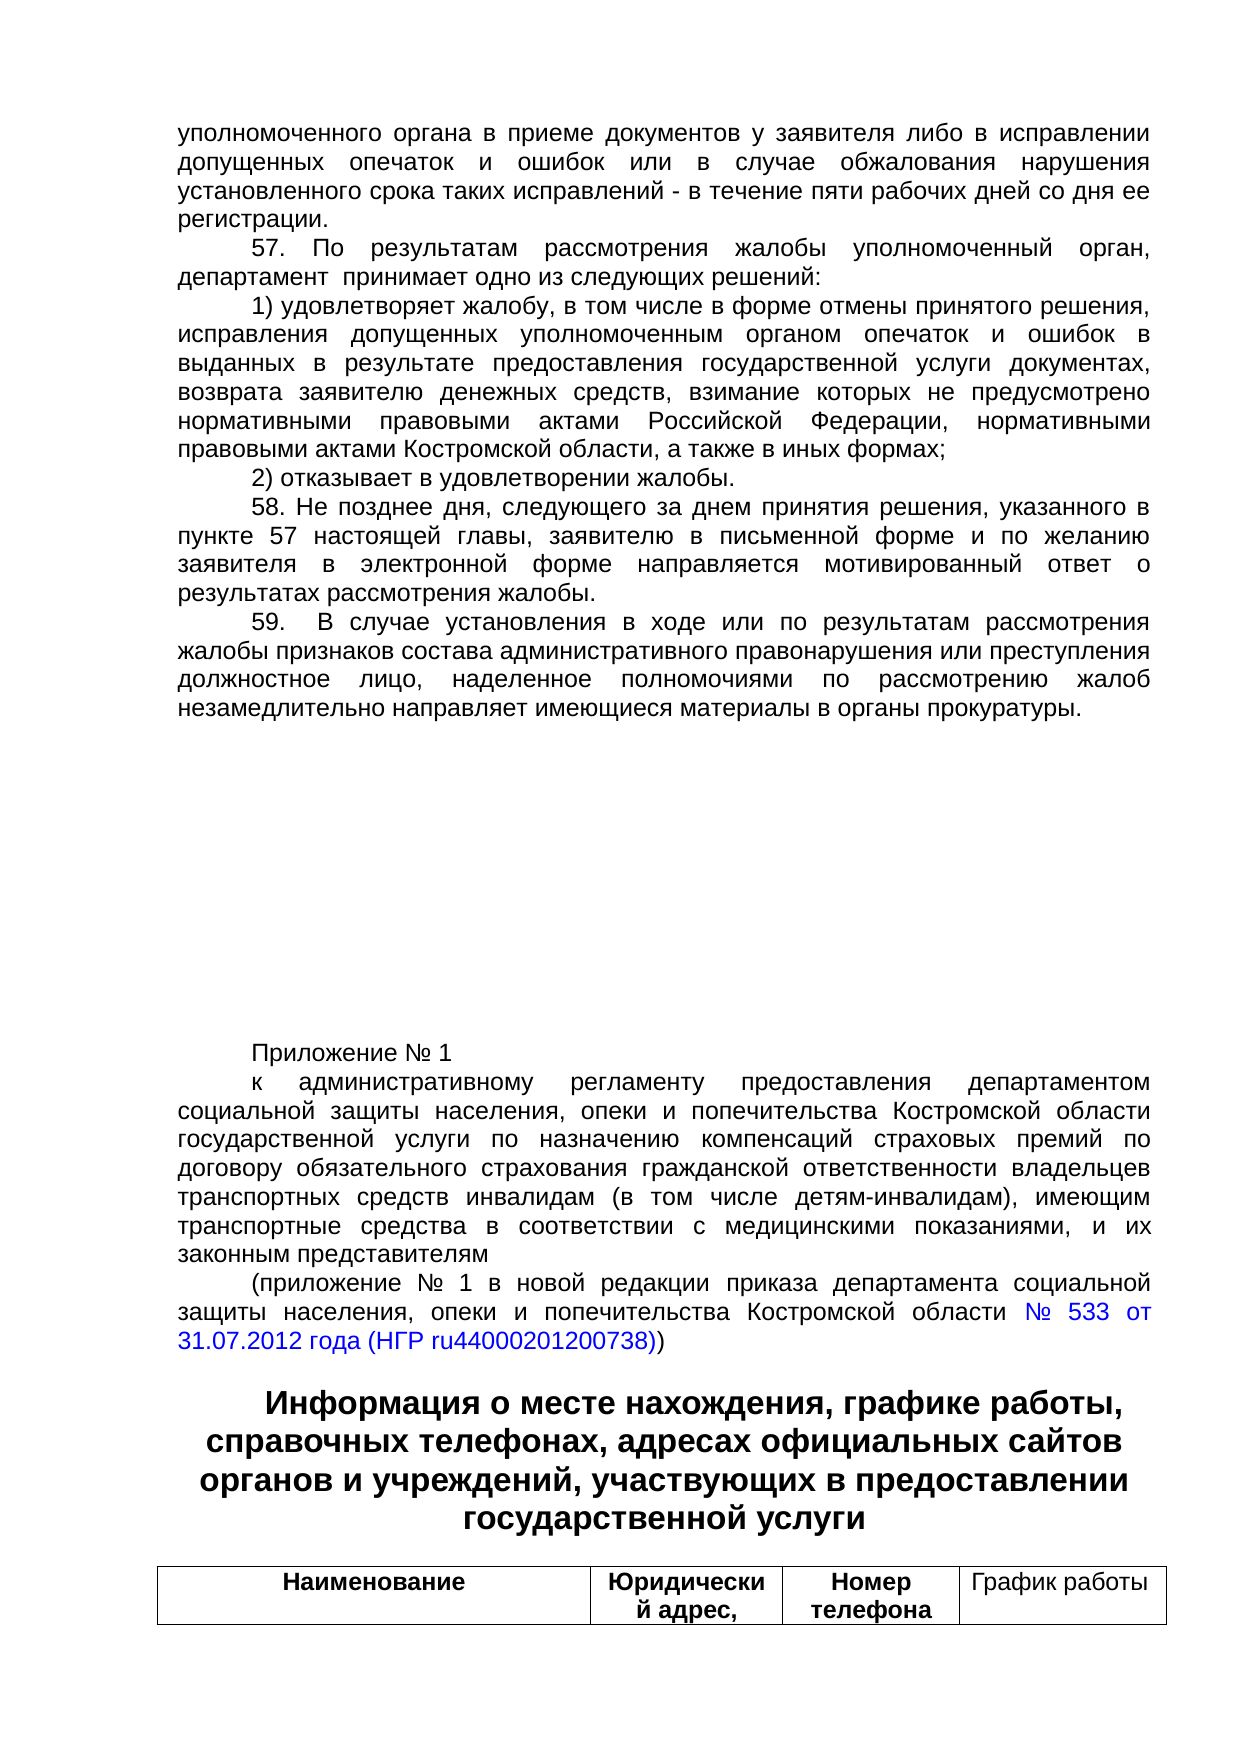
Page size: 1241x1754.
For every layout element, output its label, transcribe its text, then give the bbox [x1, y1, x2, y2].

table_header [591, 1567, 782, 1624]
table_header График работы [960, 1567, 1166, 1624]
text 59. В случае установления в ходе или по результатам рассмотрения жалобы признаков состава административного правонарушения или преступления должностное лицо, наделенное полномочиями по рассмотрению жалоб незамедлительно направляет имеющиеся материалы в органы прокуратуры. [177, 607, 1152, 722]
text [177, 118, 1152, 233]
text 2) отказывает в удовлетворении жалобы. [177, 463, 1152, 492]
text Приложение № 1 [177, 1038, 1152, 1067]
text Информация о месте нахождения, графике работы, справочных телефонах, адресах официальных сайтов органов и учреждений, участвующих в предоставлении государственной услуги [177, 1383, 1152, 1537]
text 1) удовлетворяет жалобу, в том числе в форме отмены принятого решения, исправления допущенных уполномоченным органом опечаток и ошибок в выданных в результате предоставления государственной услуги документах, возврата заявителю денежных средств, взимание которых не предусмотрено нормативными правовыми актами Российской Федерации, нормативными правовыми актами Костромской области, а также в иных формах; [177, 291, 1152, 463]
table_header Наименование [158, 1567, 590, 1624]
text (приложение № 1 в новой редакции приказа департамента социальной защиты населения, опеки и попечительства Костромской области № 533 от 31.07.2012 года (НГР ru44000201200738)) [177, 1268, 1152, 1354]
text 58. Не позднее дня, следующего за днем принятия решения, указанного в пункте 57 настоящей главы, заявителю в письменной форме и по желанию заявителя в электронной форме направляется мотивированный ответ о результатах рассмотрения жалобы. [177, 492, 1152, 607]
text 57. По результатам рассмотрения жалобы уполномоченный орган, департамент принимает одно из следующих решений: [177, 233, 1152, 291]
text к административному регламенту предоставления департаментом социальной защиты населения, опеки и попечительства Костромской области государственной услуги по назначению компенсаций страховых премий по договору обязательного страхования гражданской ответственности владельцев транспортных средств инвалидам (в том числе детям-инвалидам), имеющим транспортные средства в соответствии с медицинскими показаниями, и их законным представителям [177, 1067, 1152, 1268]
table_header Номер телефона [783, 1567, 959, 1624]
